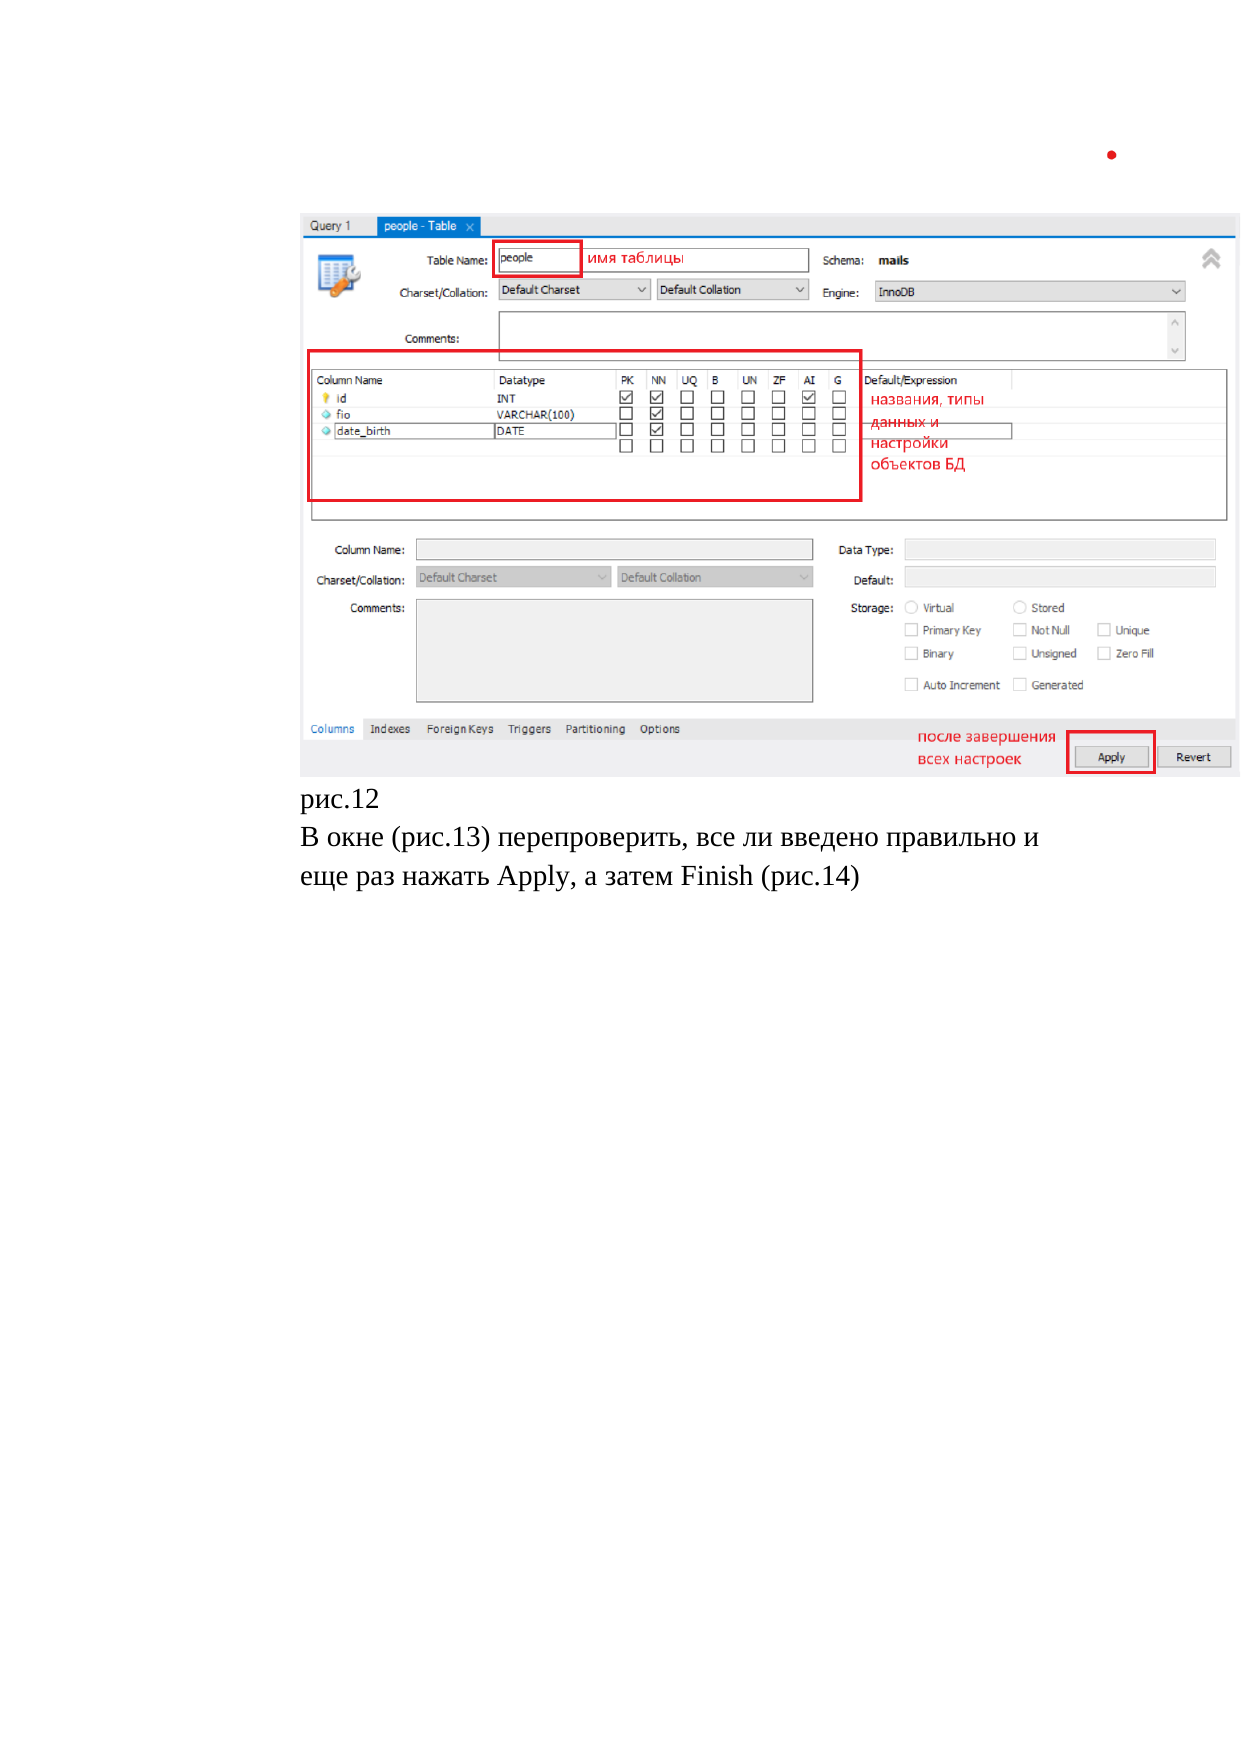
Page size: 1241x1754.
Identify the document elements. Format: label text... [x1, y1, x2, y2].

text рис.12 [300, 781, 1090, 814]
text В окне (рис.13) перепроверить, все ли введено правильно и еще раз нажать Apply, а затем Finish (рис.14) [300, 819, 1090, 892]
picture [300, 150, 1241, 777]
